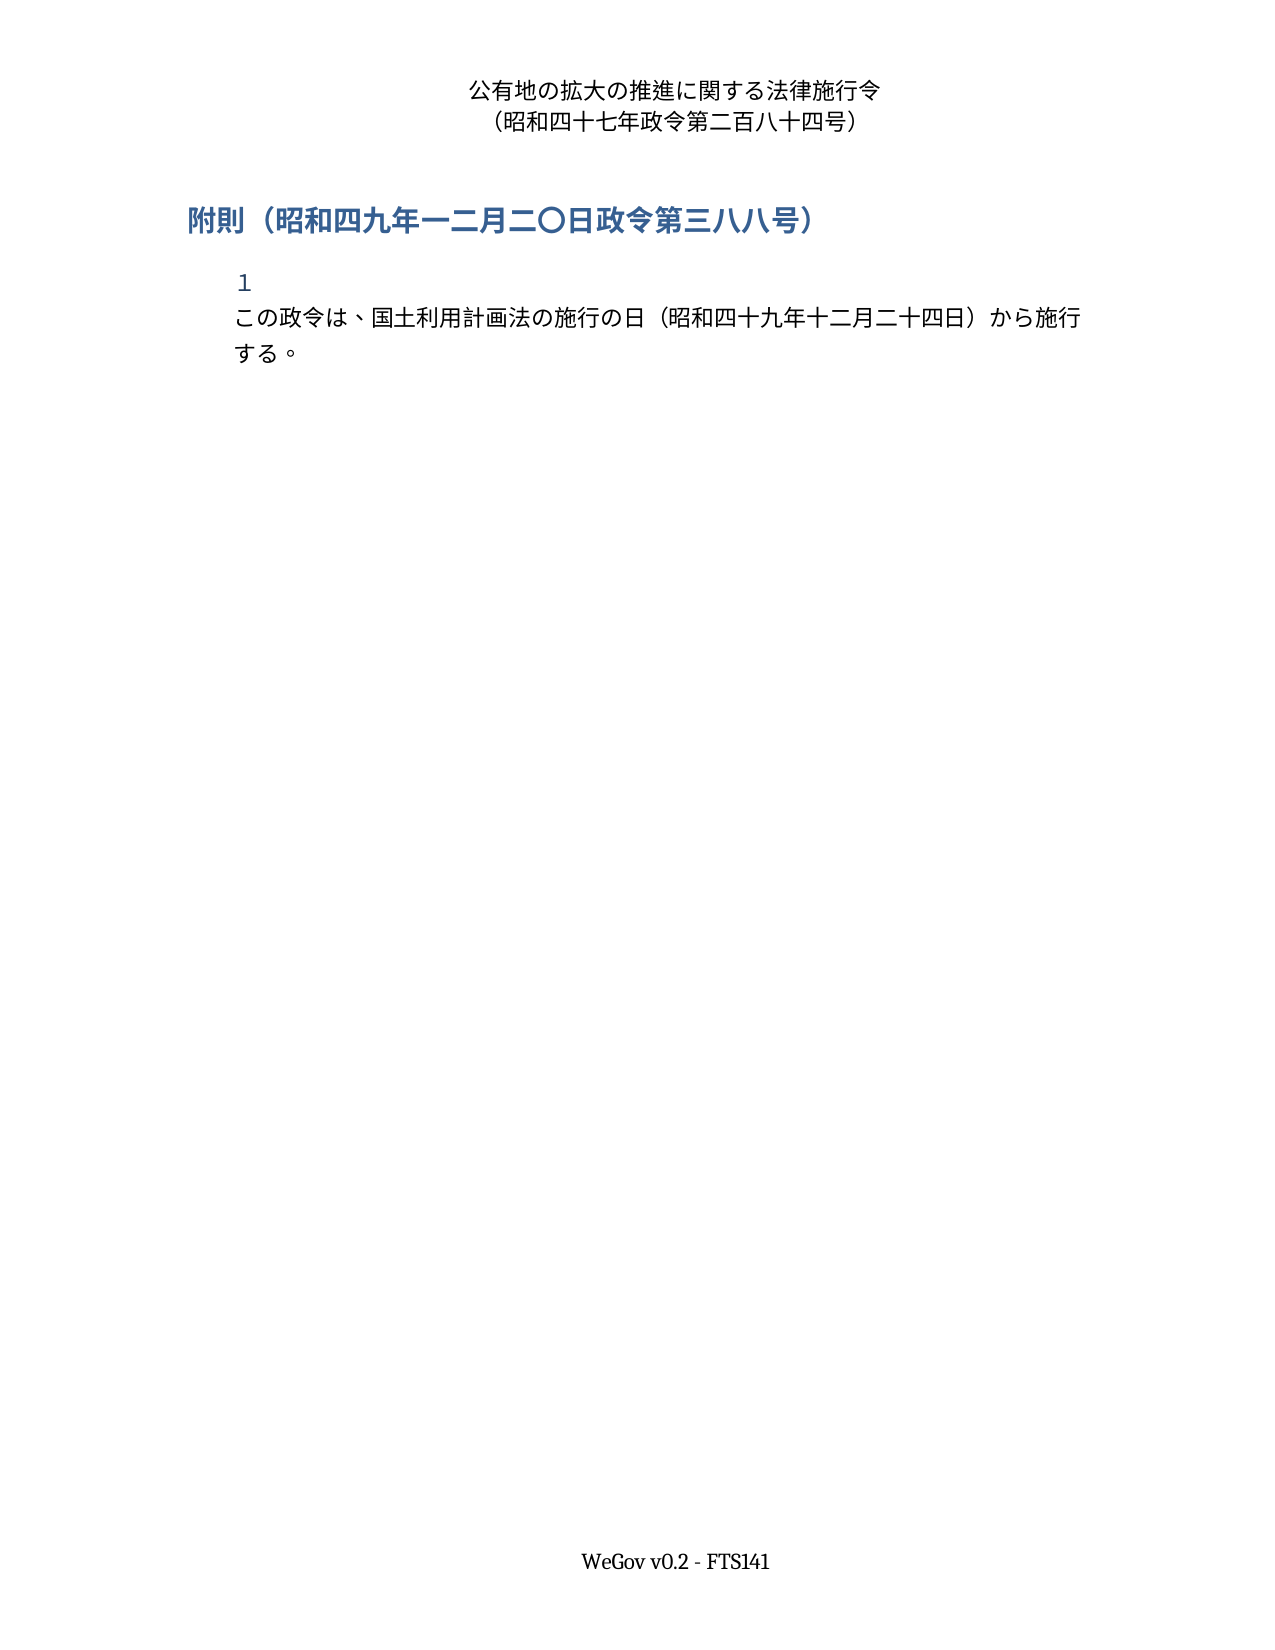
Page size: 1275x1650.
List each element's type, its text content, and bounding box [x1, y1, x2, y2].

subtitle １ [233, 266, 1087, 298]
text この政令は、国土利用計画法の施行の日（昭和四十九年十二月二十四日）から施行する。 [233, 302, 1087, 369]
subtitle 附則（昭和四九年一二月二〇日政令第三八八号） [187, 200, 1087, 240]
